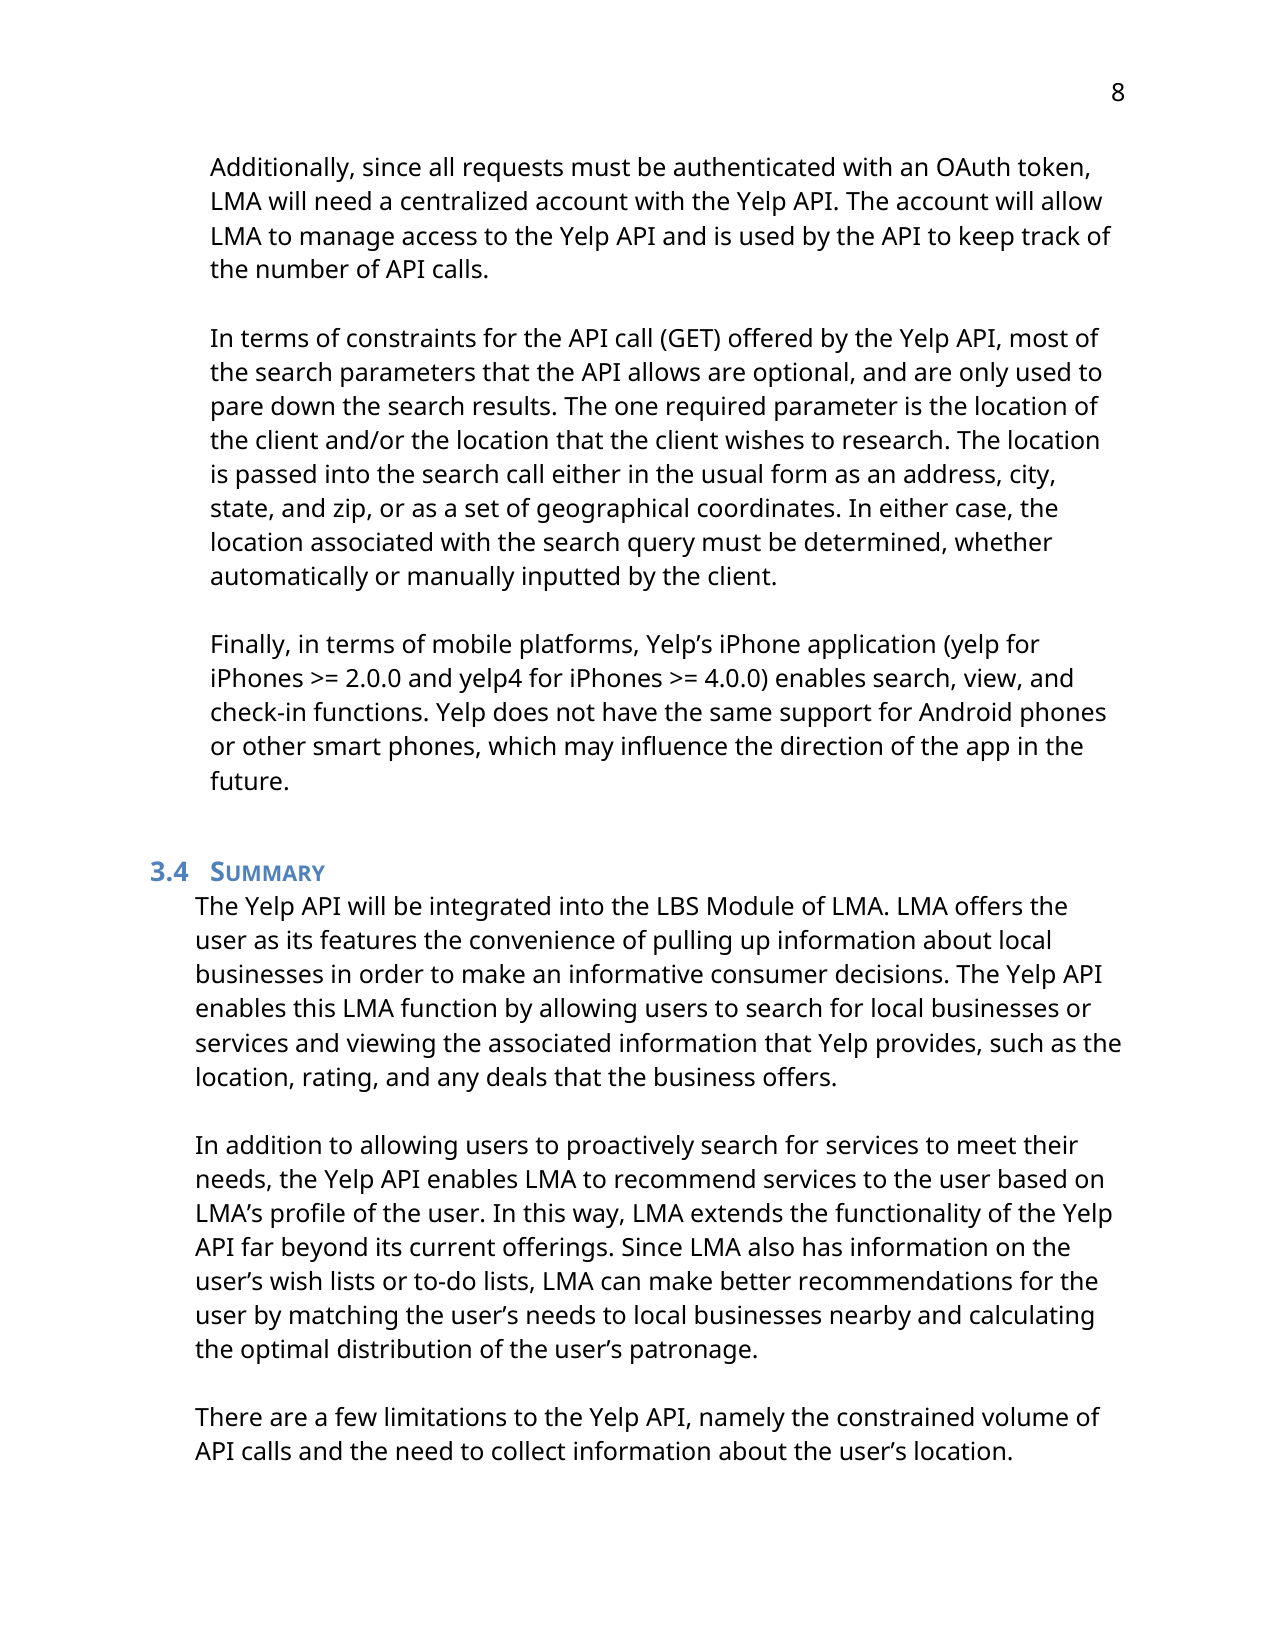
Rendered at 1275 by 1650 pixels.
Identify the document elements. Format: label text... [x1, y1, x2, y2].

text In terms of constraints for the API call (GET) offered by the Yelp API, most of the search parameters that the API allows are optional, and are only used to pare down the search results. The one required parameter is the location of the client and/or the location that the client wishes to research. The location is passed into the search call either in the usual form as an address, city, state, and zip, or as a set of geographical coordinates. In either case, the location associated with the search query must be determined, whether automatically or manually inputted by the client. [210, 320, 1125, 593]
subtitle Summary [150, 852, 1125, 889]
text The Yelp API will be integrated into the LBS Module of LMA. LMA offers the user as its features the convenience of pulling up information about local businesses in order to make an informative consumer decisions. The Yelp API enables this LMA function by allowing users to search for local businesses or services and viewing the associated information that Yelp provides, such as the location, rating, and any deals that the business offers. [195, 889, 1125, 1093]
text Additionally, since all requests must be authenticated with an OAuth token, LMA will need a centralized account with the Yelp API. The account will allow LMA to manage access to the Yelp API and is used by the API to keep track of the number of API calls. [210, 150, 1125, 286]
text In addition to allowing users to proactively search for services to meet their needs, the Yelp API enables LMA to recommend services to the user based on LMA’s profile of the user. In this way, LMA extends the functionality of the Yelp API far beyond its current offerings. Since LMA also has information on the user’s wish lists or to-do lists, LMA can make better recommendations for the user by matching the user’s needs to local businesses nearby and calculating the optimal distribution of the user’s patronage. [195, 1127, 1125, 1366]
text Finally, in terms of mobile platforms, Yelp’s iPhone application (yelp for iPhones >= 2.0.0 and yelp4 for iPhones >= 4.0.0) enables search, view, and check-in functions. Yelp does not have the same support for Android phones or other smart phones, which may influence the direction of the app in the future. [210, 627, 1125, 797]
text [195, 1400, 1125, 1468]
